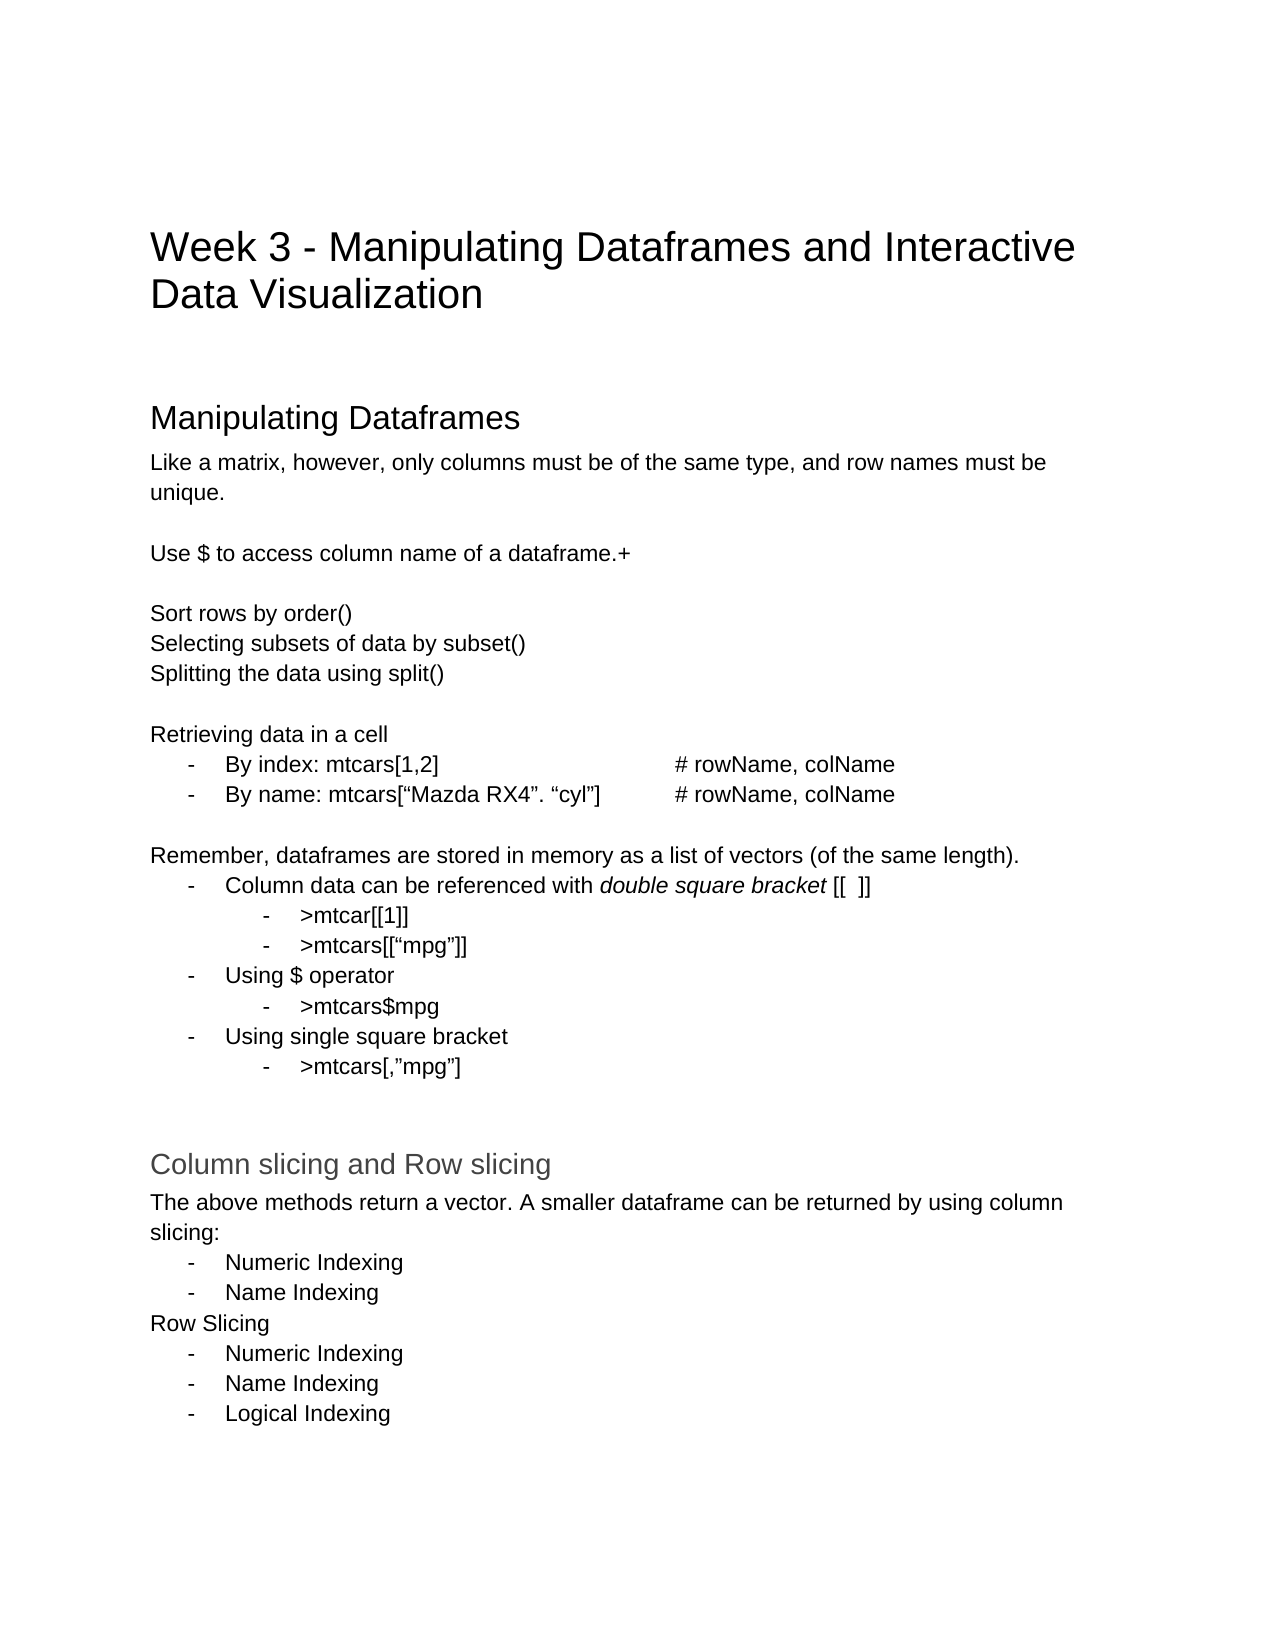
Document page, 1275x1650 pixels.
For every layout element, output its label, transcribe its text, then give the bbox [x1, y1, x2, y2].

list By index: mtcars[1,2] # rowName, colName [187, 751, 1125, 777]
subtitle Column slicing and Row slicing [150, 1147, 1125, 1180]
list Logical Indexing [187, 1400, 1125, 1426]
list Column data can be referenced with double square bracket [[ ]] [187, 872, 1125, 898]
text Remember, dataframes are stored in memory as a list of vectors (of the same length). [150, 842, 1125, 868]
text Sort rows by order() [150, 600, 1125, 626]
subtitle Week 3 - Manipulating Dataframes and Interactive Data Visualization [150, 222, 1125, 318]
list Name Indexing [187, 1279, 1125, 1306]
list Numeric Indexing [187, 1249, 1125, 1275]
text Use $ to access column name of a dataframe.+ [150, 539, 1125, 566]
subtitle Manipulating Dataframes [150, 398, 1125, 436]
text Splitting the data using split() [150, 660, 1125, 687]
text Like a matrix, however, only columns must be of the same type, and row names must be unique. [150, 449, 1125, 505]
list By name: mtcars[“Mazda RX4”. “cyl”] # rowName, colName [187, 781, 1125, 807]
text Retrieving data in a cell [150, 721, 1125, 747]
list Using single square bracket [187, 1023, 1125, 1049]
list >mtcars[,”mpg”] [262, 1053, 1125, 1079]
list Using $ operator [187, 962, 1125, 989]
list Name Indexing [187, 1370, 1125, 1396]
list Numeric Indexing [187, 1340, 1125, 1366]
text Selecting subsets of data by subset() [150, 630, 1125, 656]
list >mtcars[[“mpg”]] [262, 932, 1125, 958]
text Row Slicing [150, 1309, 1125, 1336]
list >mtcars$mpg [262, 993, 1125, 1019]
text The above methods return a vector. A smaller dataframe can be returned by using column slicing: [150, 1189, 1125, 1245]
list >mtcar[[1]] [262, 902, 1125, 928]
